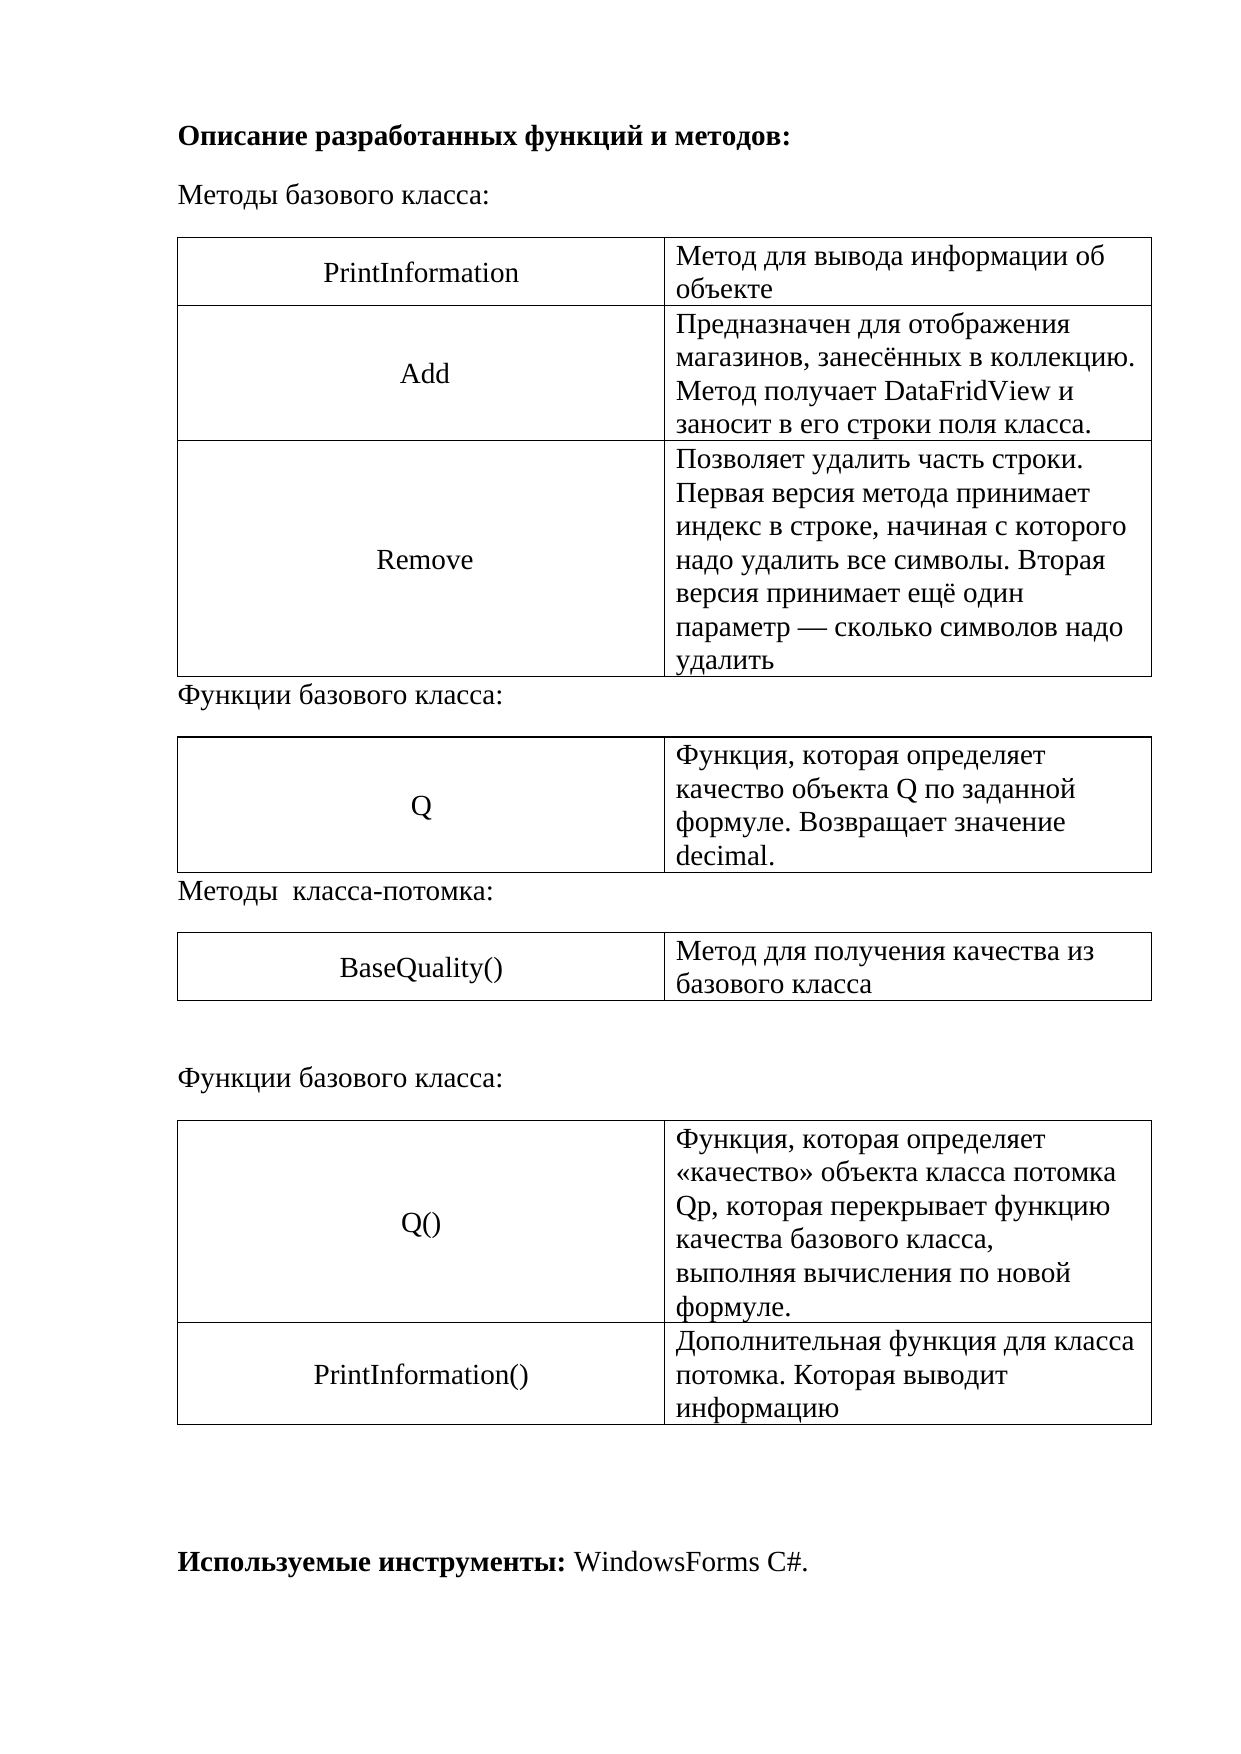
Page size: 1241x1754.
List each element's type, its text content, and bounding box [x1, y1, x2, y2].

table_header Функция, которая определяет «качество» объекта класса потомка Qp, которая перекрывает функцию качества базового класса, выполняя вычисления по новой формуле. [665, 1121, 1151, 1322]
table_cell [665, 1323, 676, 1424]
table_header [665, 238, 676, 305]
text Функции базового класса: [177, 677, 1152, 711]
text Методы класса-потомка: [177, 873, 1152, 906]
table_cell Add [178, 306, 664, 440]
table_header Q() [178, 1121, 664, 1322]
text Описание разработанных функций и методов: [177, 118, 1152, 152]
text Используемые инструменты: WindowsForms C#. [177, 1544, 1152, 1577]
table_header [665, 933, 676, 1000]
table_cell PrintInformation() [178, 1323, 664, 1424]
table_cell Дополнительная функция для класса потомка. Которая выводит информацию [839, 1323, 1151, 1424]
table_header Q [178, 738, 664, 872]
table_header Функция, которая определяет качество объекта Q по заданной формуле. Возвращает значение decimal. [665, 738, 1151, 872]
table_cell Remove [178, 441, 664, 676]
table_cell Предназначен для отображения магазинов, занесённых в коллекцию. Метод получает DataFridView и заносит в его строки поля класса. [665, 306, 1151, 440]
table_cell Позволяет удалить часть строки. Первая версия метода принимает индекс в строке, начиная с которого надо удалить все символы. Вторая версия принимает ещё один параметр — сколько символов надо удалить [665, 441, 1151, 676]
table_header PrintInformation [178, 238, 664, 305]
text Функции базового класса: [177, 1061, 1152, 1094]
table_header Метод для получения качества из базового класса [872, 933, 1151, 1000]
table_header BaseQuality() [178, 933, 664, 1000]
text Методы базового класса: [177, 177, 1152, 211]
table_header Метод для вывода информации об объекте [773, 238, 1151, 305]
